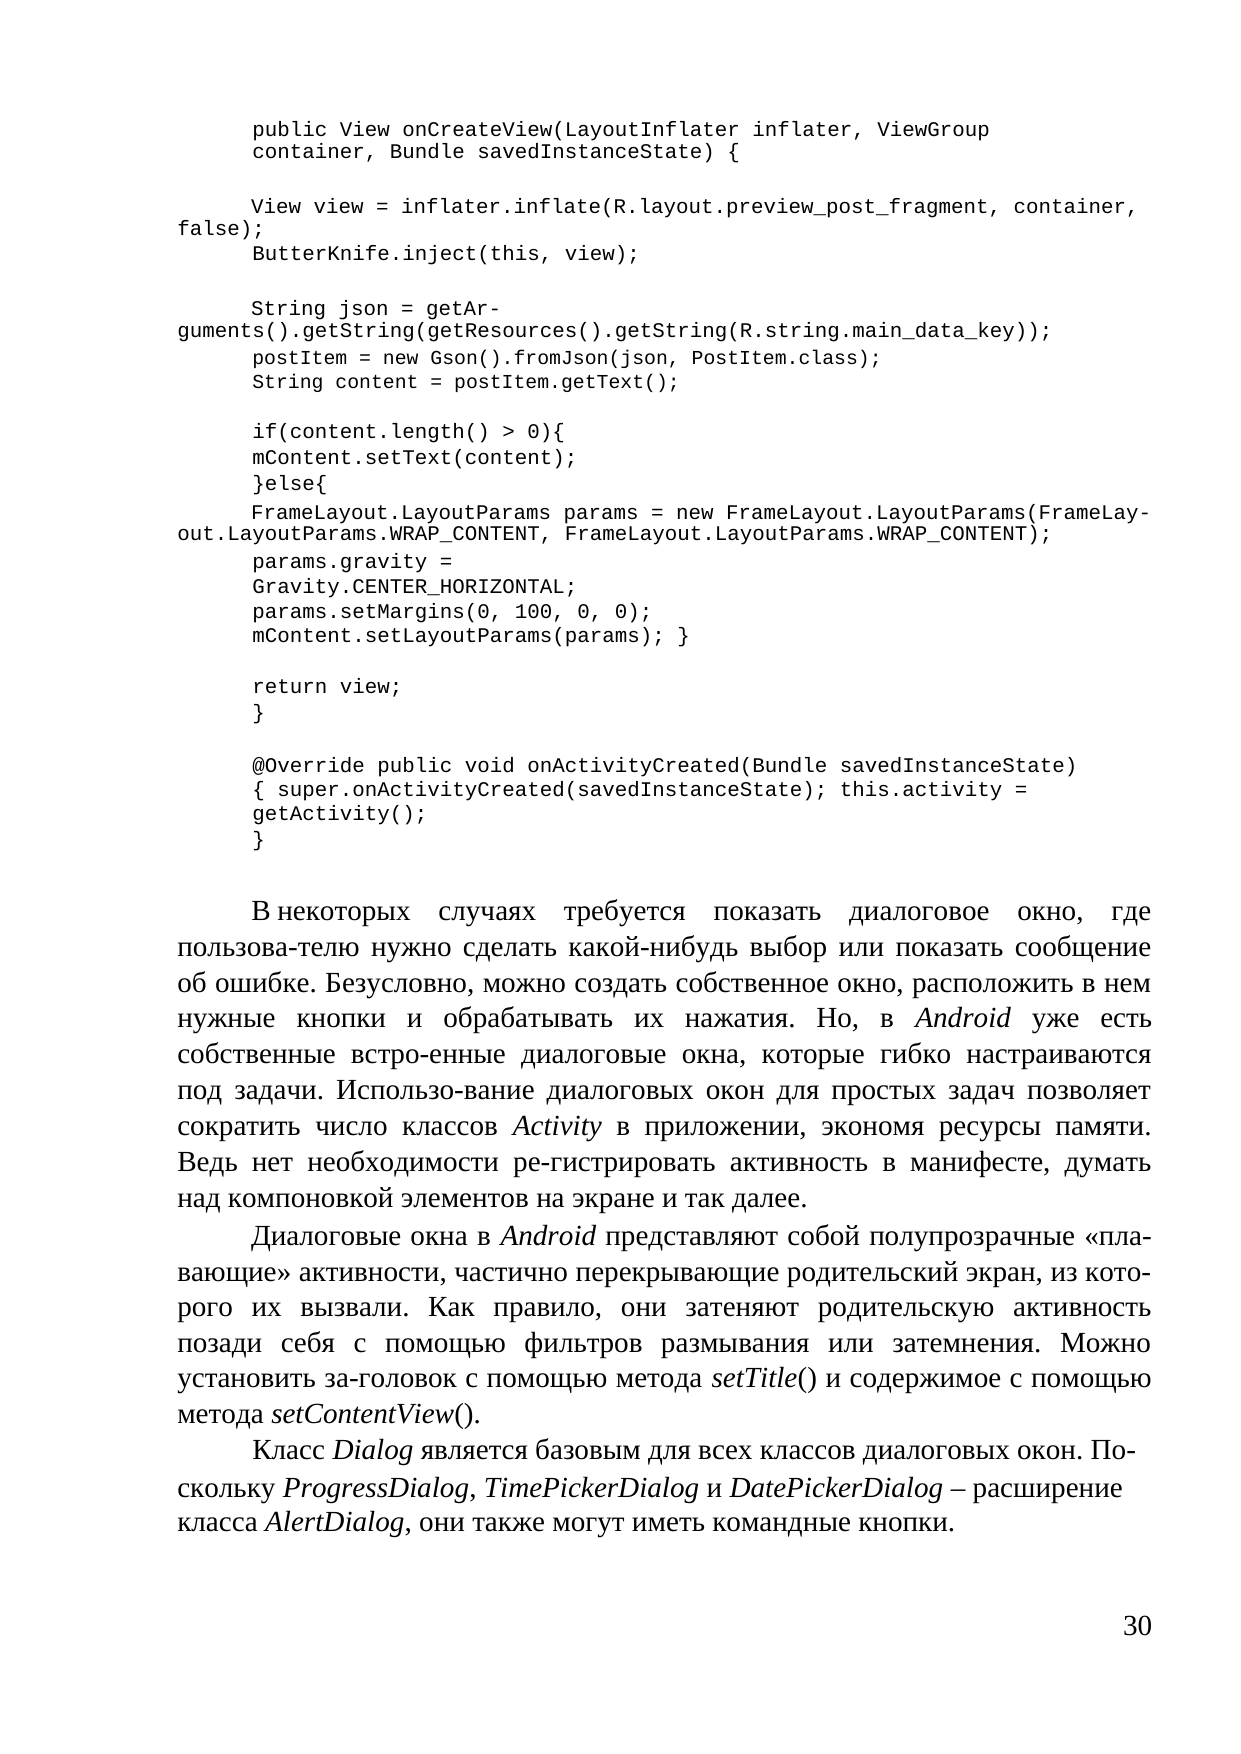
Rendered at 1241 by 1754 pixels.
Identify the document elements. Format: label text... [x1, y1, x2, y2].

text if(content.length() > 0){ [252, 421, 1152, 445]
text return view; [252, 676, 1152, 700]
text @Override public void onActivityCreated(Bundle savedInstanceState) { super.onActivityCreated(savedInstanceState); this.activity = getActivity(); [252, 755, 1100, 827]
text скольку ProgressDialog, TimePickerDialog и DatePickerDialog – расширение класса AlertDialog, они также могут иметь командные кнопки. [177, 1470, 1152, 1538]
text View view = inflater.inflate(R.layout.preview_post_fragment, container, false); [177, 195, 1152, 241]
text } [252, 829, 1152, 852]
text mContent.setText(content); [252, 447, 1152, 471]
text }else{ [252, 472, 1152, 496]
text } [252, 702, 1152, 726]
text ButterKnife.inject(this, view); [252, 243, 1152, 267]
text public View onCreateView(LayoutInflater inflater, ViewGroup container, Bundle savedInstanceState) { [252, 118, 1125, 165]
list некоторых случаях требуется показать диалоговое окно, где пользова-телю нужно сделать какой-нибудь выбор или показать сообщение об ошибке. Безусловно, можно создать собственное окно, расположить в нем нужные кнопки и обрабатывать их нажатия. Но, в Android уже есть собственные встро-енные диалоговые окна, которые гибко настраиваются под задачи. Использо-вание диалоговых окон для простых задач позволяет сократить число классов Activity в приложении, экономя ресурсы памяти. Ведь нет необходимости ре-гистрировать активность в манифесте, думать над компоновкой элементов на экране и так далее. [177, 893, 1152, 1213]
text Диалоговые окна в Android представляют собой полупрозрачные «пла-вающие» активности, частично перекрывающие родительский экран, из кото-рого их вызвали. Как правило, они затеняют родительскую активность позади себя с помощью фильтров размывания или затемнения. Можно установить за-головок с помощью метода setTitle() и содержимое с помощью метода setContentView(). [177, 1218, 1152, 1429]
text FrameLayout.LayoutParams params = new FrameLayout.LayoutParams(FrameLay-out.LayoutParams.WRAP_CONTENT, FrameLayout.LayoutParams.WRAP_CONTENT); [177, 501, 1152, 547]
text postItem = new Gson().fromJson(json, PostItem.class); String content = postItem.getText(); [252, 348, 912, 394]
text String json = getAr-guments().getString(getResources().getString(R.string.main_data_key)); [177, 297, 1152, 343]
text 30 [1123, 1608, 1152, 1642]
text params.gravity = Gravity.CENTER_HORIZONTAL; params.setMargins(0, 100, 0, 0); mContent.setLayoutParams(params); } [252, 552, 787, 649]
text Класс Dialog является базовым для всех классов диалоговых окон. По- [252, 1432, 1152, 1466]
